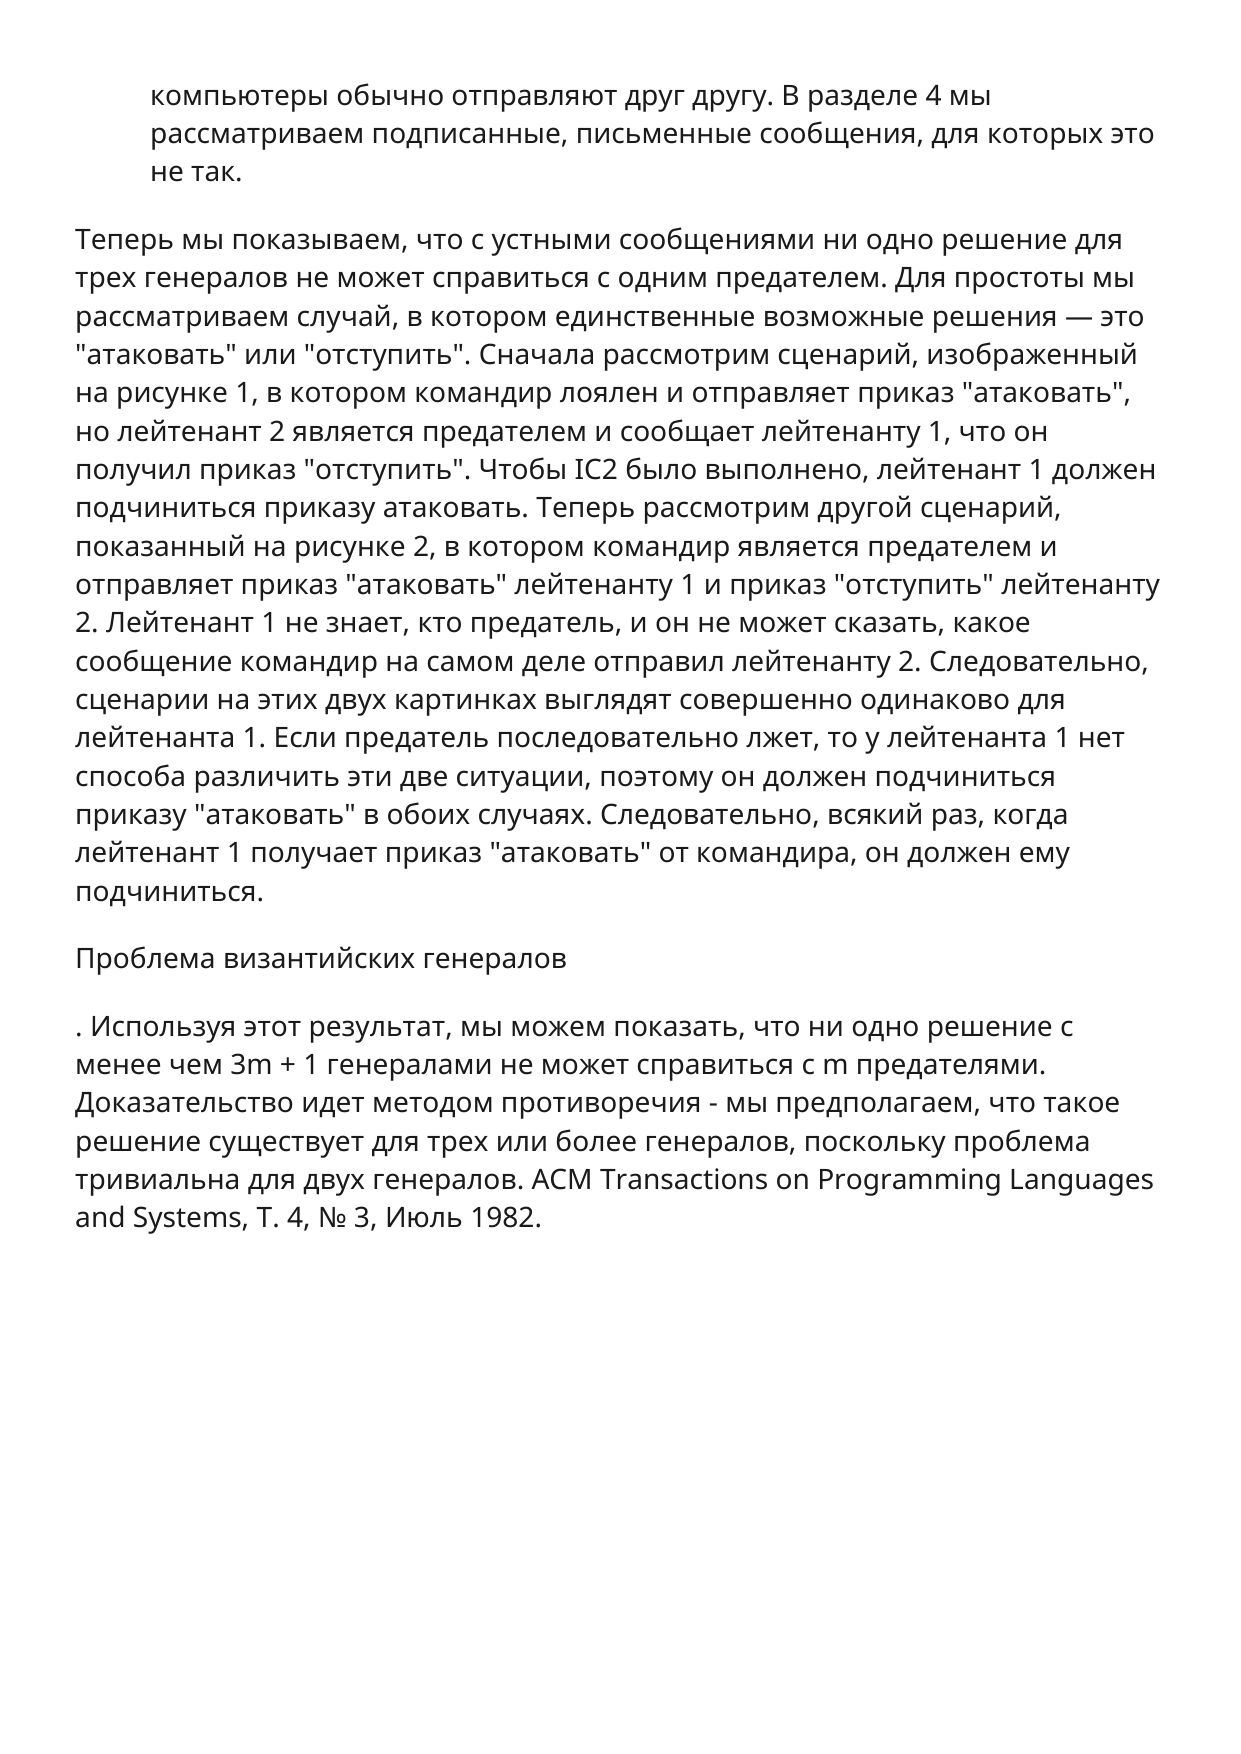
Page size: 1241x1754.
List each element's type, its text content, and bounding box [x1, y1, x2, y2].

text . Используя этот результат, мы можем показать, что ни одно решение с менее чем 3m + 1 генералами не может справиться с m предателями. Доказательство идет методом противоречия - мы предполагаем, что такое решение существует для трех или более генералов, поскольку проблема тривиальна для двух генералов. ACM Transactions on Programming Languages and Systems, Т. 4, № 3, Июль 1982. [75, 1006, 1165, 1236]
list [112, 75, 1165, 190]
text Проблема византийских генералов [75, 938, 1165, 977]
text Теперь мы показываем, что с устными сообщениями ни одно решение для трех генералов не может справиться с одним предателем. Для простоты мы рассматриваем случай, в котором единственные возможные решения — это "атаковать" или "отступить". Сначала рассмотрим сценарий, изображенный на рисунке 1, в котором командир лоялен и отправляет приказ "атаковать", но лейтенант 2 является предателем и сообщает лейтенанту 1, что он получил приказ "отступить". Чтобы IC2 было выполнено, лейтенант 1 должен подчиниться приказу атаковать. Теперь рассмотрим другой сценарий, показанный на рисунке 2, в котором командир является предателем и отправляет приказ "атаковать" лейтенанту 1 и приказ "отступить" лейтенанту 2. Лейтенант 1 не знает, кто предатель, и он не может сказать, какое сообщение командир на самом деле отправил лейтенанту 2. Следовательно, сценарии на этих двух картинках выглядят совершенно одинаково для лейтенанта 1. Если предатель последовательно лжет, то у лейтенанта 1 нет способа различить эти две ситуации, поэтому он должен подчиниться приказу "атаковать" в обоих случаях. Следовательно, всякий раз, когда лейтенант 1 получает приказ "атаковать" от командира, он должен ему подчиниться. [75, 219, 1165, 909]
